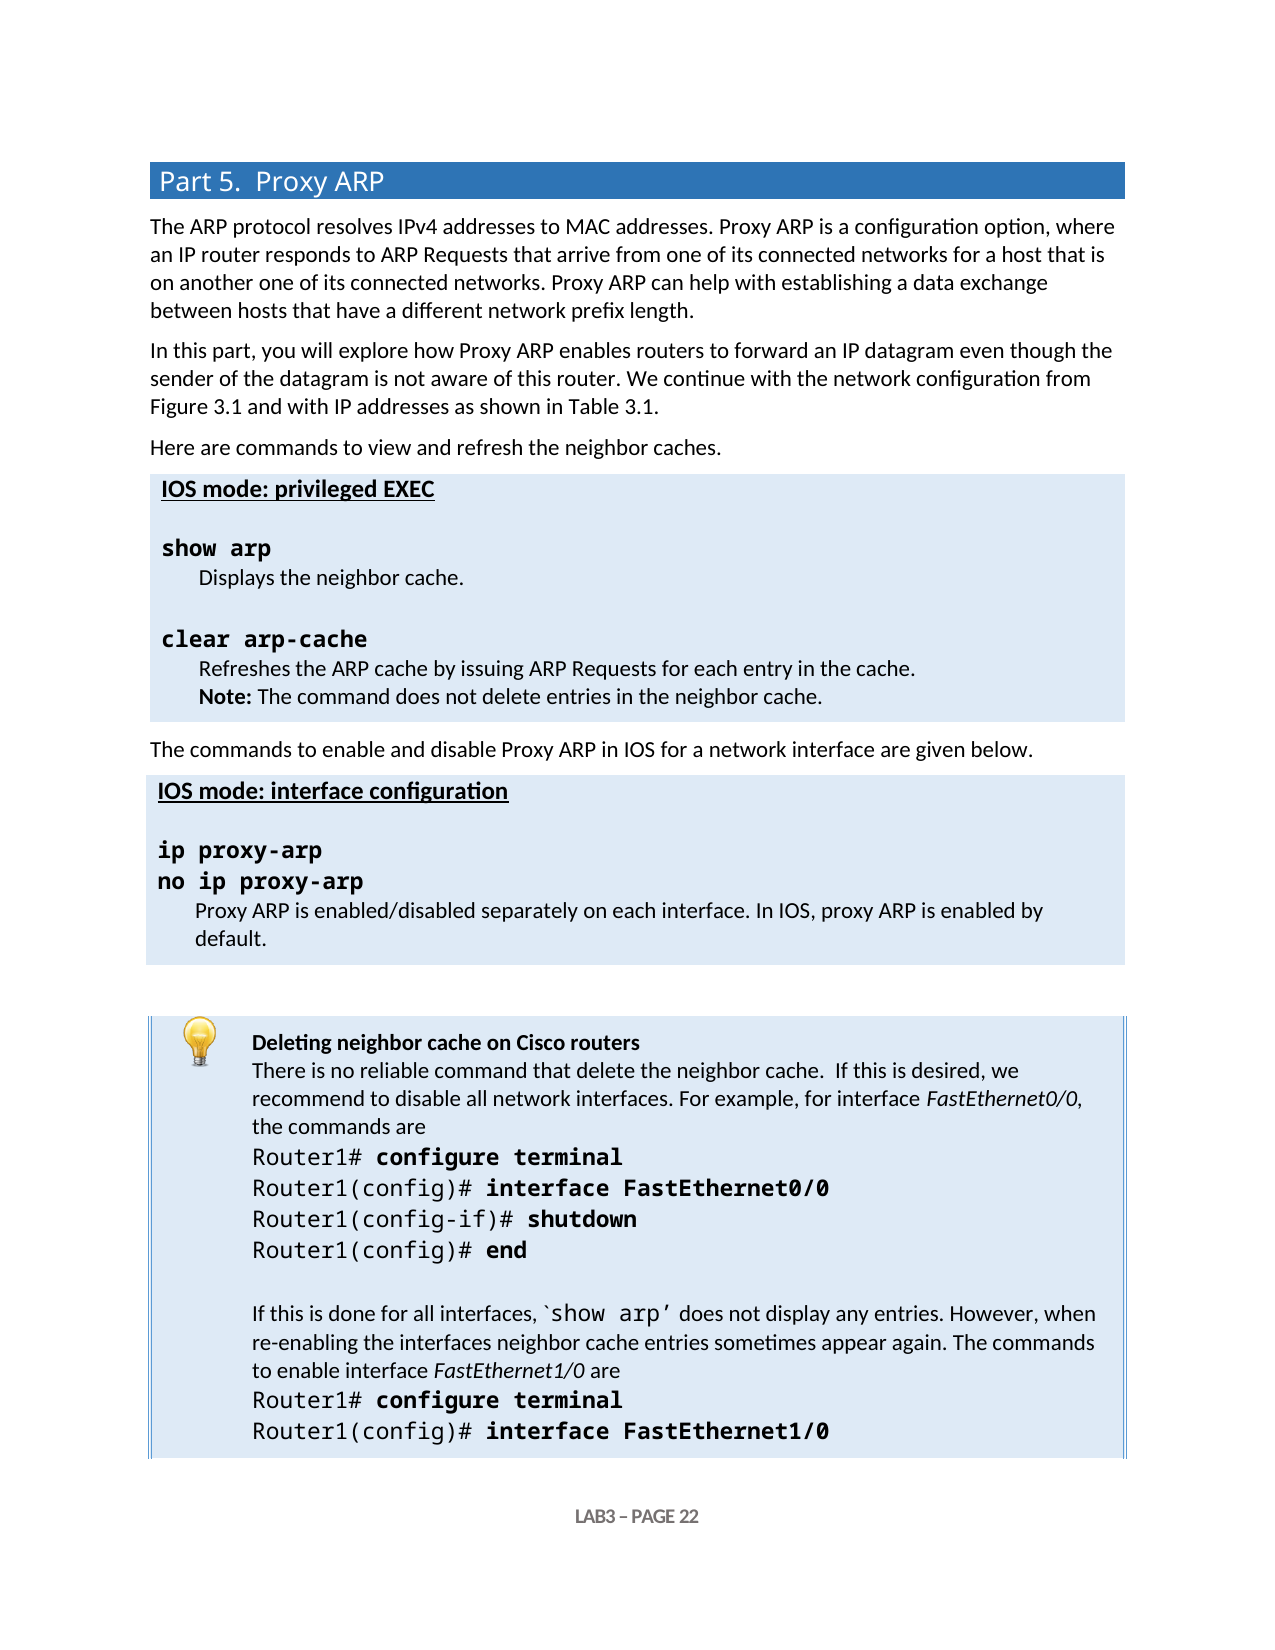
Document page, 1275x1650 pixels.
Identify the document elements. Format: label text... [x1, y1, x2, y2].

subtitle Part 5. Proxy ARP [150, 162, 1125, 199]
text In this part, you will explore how Proxy ARP enables routers to forward an IP datagram even though the sender of the datagram is not aware of this router. We continue with the network configuration from Figure 3.1 and with IP addresses as shown in Table 3.1. [150, 336, 1125, 421]
text The ARP protocol resolves IPv4 addresses to MAC addresses. Proxy ARP is a configuration option, where an IP router responds to ARP Requests that arrive from one of its connected networks for a host that is on another one of its connected networks. Proxy ARP can help with establishing a data exchange between hosts that have a different network prefix length. [150, 212, 1125, 324]
picture [174, 1016, 225, 1067]
text Here are commands to view and refresh the neighbor caches. [150, 433, 1125, 461]
table_header [152, 1016, 240, 1458]
table_header IOS mode: interface configuration ip proxy-arp no ip proxy-arp Proxy ARP is enabled/disabled separately on each interface. In IOS, proxy ARP is enabled by default. [146, 775, 1125, 965]
text The commands to enable and disable Proxy ARP in IOS for a network interface are given below. [150, 735, 1125, 763]
table_header IOS mode: privileged EXEC show arp Displays the neighbor cache. clear arp-cache Refreshes the ARP cache by issuing ARP Requests for each entry in the cache. Note: The command does not delete entries in the neighbor cache. [150, 474, 1125, 722]
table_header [240, 1016, 1123, 1458]
